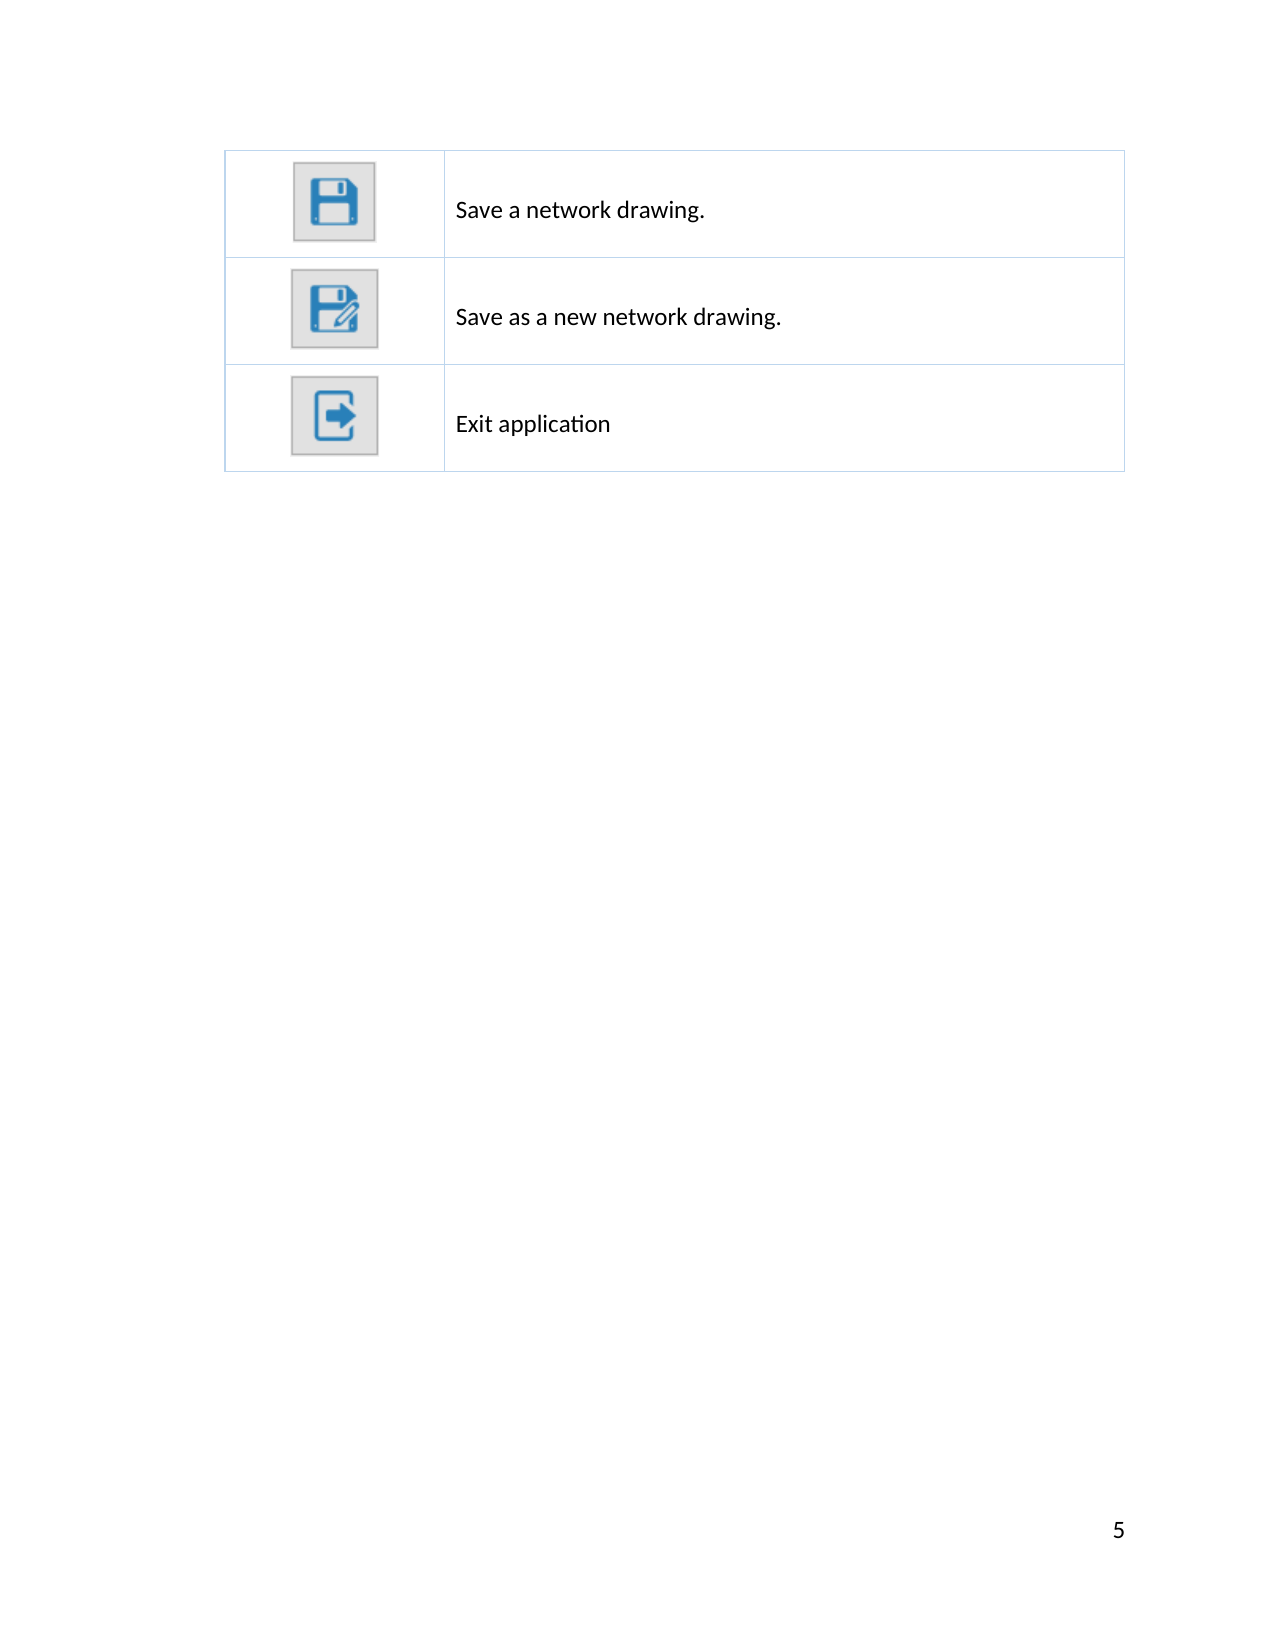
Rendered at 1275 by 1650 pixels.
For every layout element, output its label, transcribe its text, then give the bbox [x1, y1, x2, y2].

table_cell Exit application [445, 365, 1124, 471]
table_cell [226, 151, 444, 257]
table_cell Save a network drawing. [445, 151, 1124, 257]
table_cell [226, 365, 444, 471]
table_cell [226, 258, 444, 364]
picture [290, 268, 380, 350]
picture [292, 161, 377, 243]
table_cell Save as a new network drawing. [445, 258, 1124, 364]
picture [290, 375, 380, 457]
